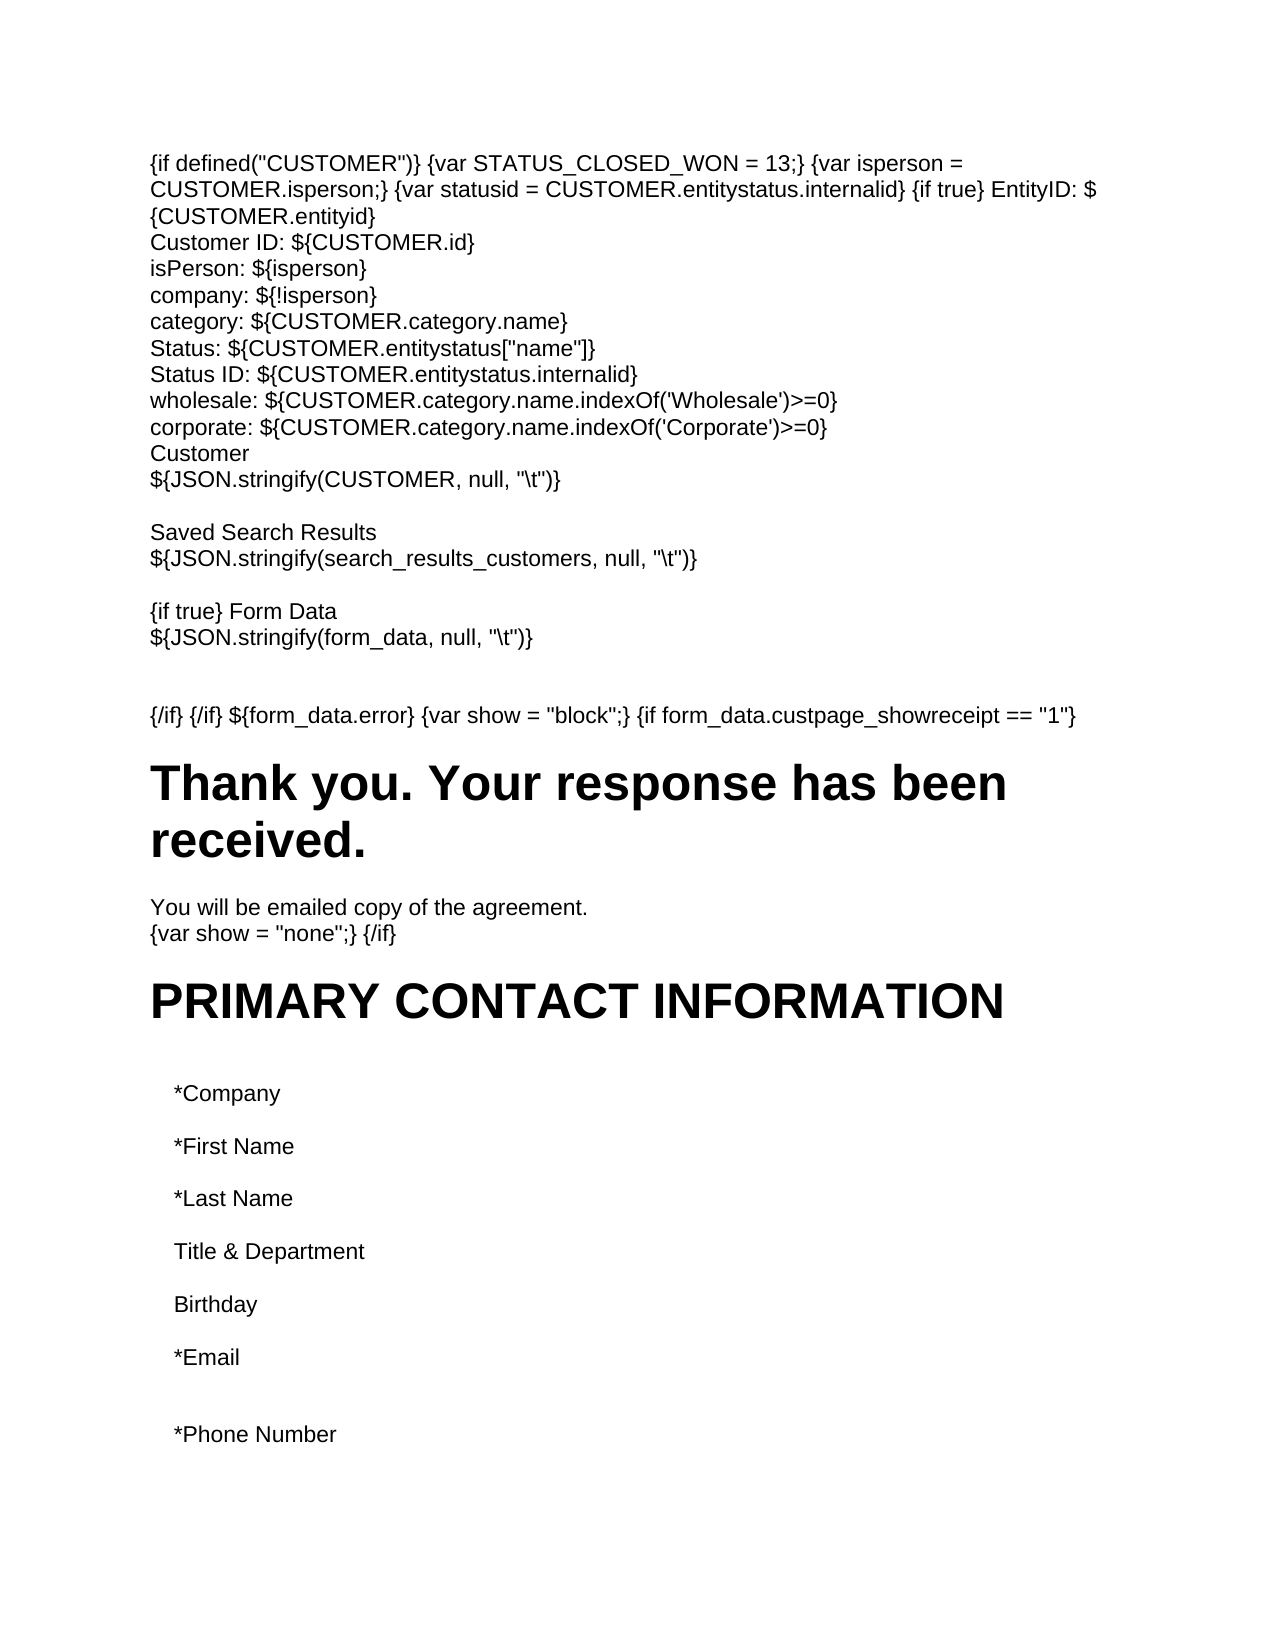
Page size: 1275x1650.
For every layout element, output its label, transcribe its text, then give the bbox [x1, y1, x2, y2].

text wholesale: ${CUSTOMER.category.name.indexOf('Wholesale')>=0} [150, 387, 1125, 413]
text Title & Department [173, 1238, 1125, 1264]
text Status: ${CUSTOMER.entitystatus["name"]} [150, 334, 1125, 361]
text Birthday [173, 1291, 1125, 1317]
subtitle PRIMARY CONTACT INFORMATION [150, 971, 1125, 1029]
text ${JSON.stringify(form_data, null, "\t")} [150, 624, 1125, 651]
text Customer [150, 440, 1125, 466]
text Customer ID: ${CUSTOMER.id} [150, 229, 1125, 255]
text Saved Search Results [150, 519, 1125, 545]
text *First Name [173, 1133, 1125, 1159]
text *Company [173, 1080, 1125, 1106]
text *Last Name [173, 1185, 1125, 1212]
text *Phone Number [173, 1421, 1125, 1448]
text {if defined("CUSTOMER")} {var STATUS_CLOSED_WON = 13;} {var isperson = CUSTOMER.isperson;} {var statusid = CUSTOMER.entitystatus.internalid} {if true} EntityID: ${CUSTOMER.entityid} [150, 150, 1125, 229]
text category: ${CUSTOMER.category.name} [150, 308, 1125, 334]
text You will be emailed copy of the agreement. [150, 893, 1125, 920]
subtitle Thank you. Your response has been received. [150, 753, 1125, 868]
text {/if} {/if} ${form_data.error} {var show = "block";} {if form_data.custpage_showreceipt == "1"} [150, 702, 1125, 728]
text Status ID: ${CUSTOMER.entitystatus.internalid} [150, 361, 1125, 387]
text corporate: ${CUSTOMER.category.name.indexOf('Corporate')>=0} [150, 413, 1125, 440]
text ${JSON.stringify(search_results_customers, null, "\t")} [150, 545, 1125, 572]
text company: ${!isperson} [150, 282, 1125, 308]
text *Email [173, 1343, 1125, 1370]
text {var show = "none";} {/if} [150, 920, 1125, 946]
text ${JSON.stringify(CUSTOMER, null, "\t")} [150, 466, 1125, 493]
text isPerson: ${isperson} [150, 255, 1125, 282]
text {if true} Form Data [150, 598, 1125, 624]
